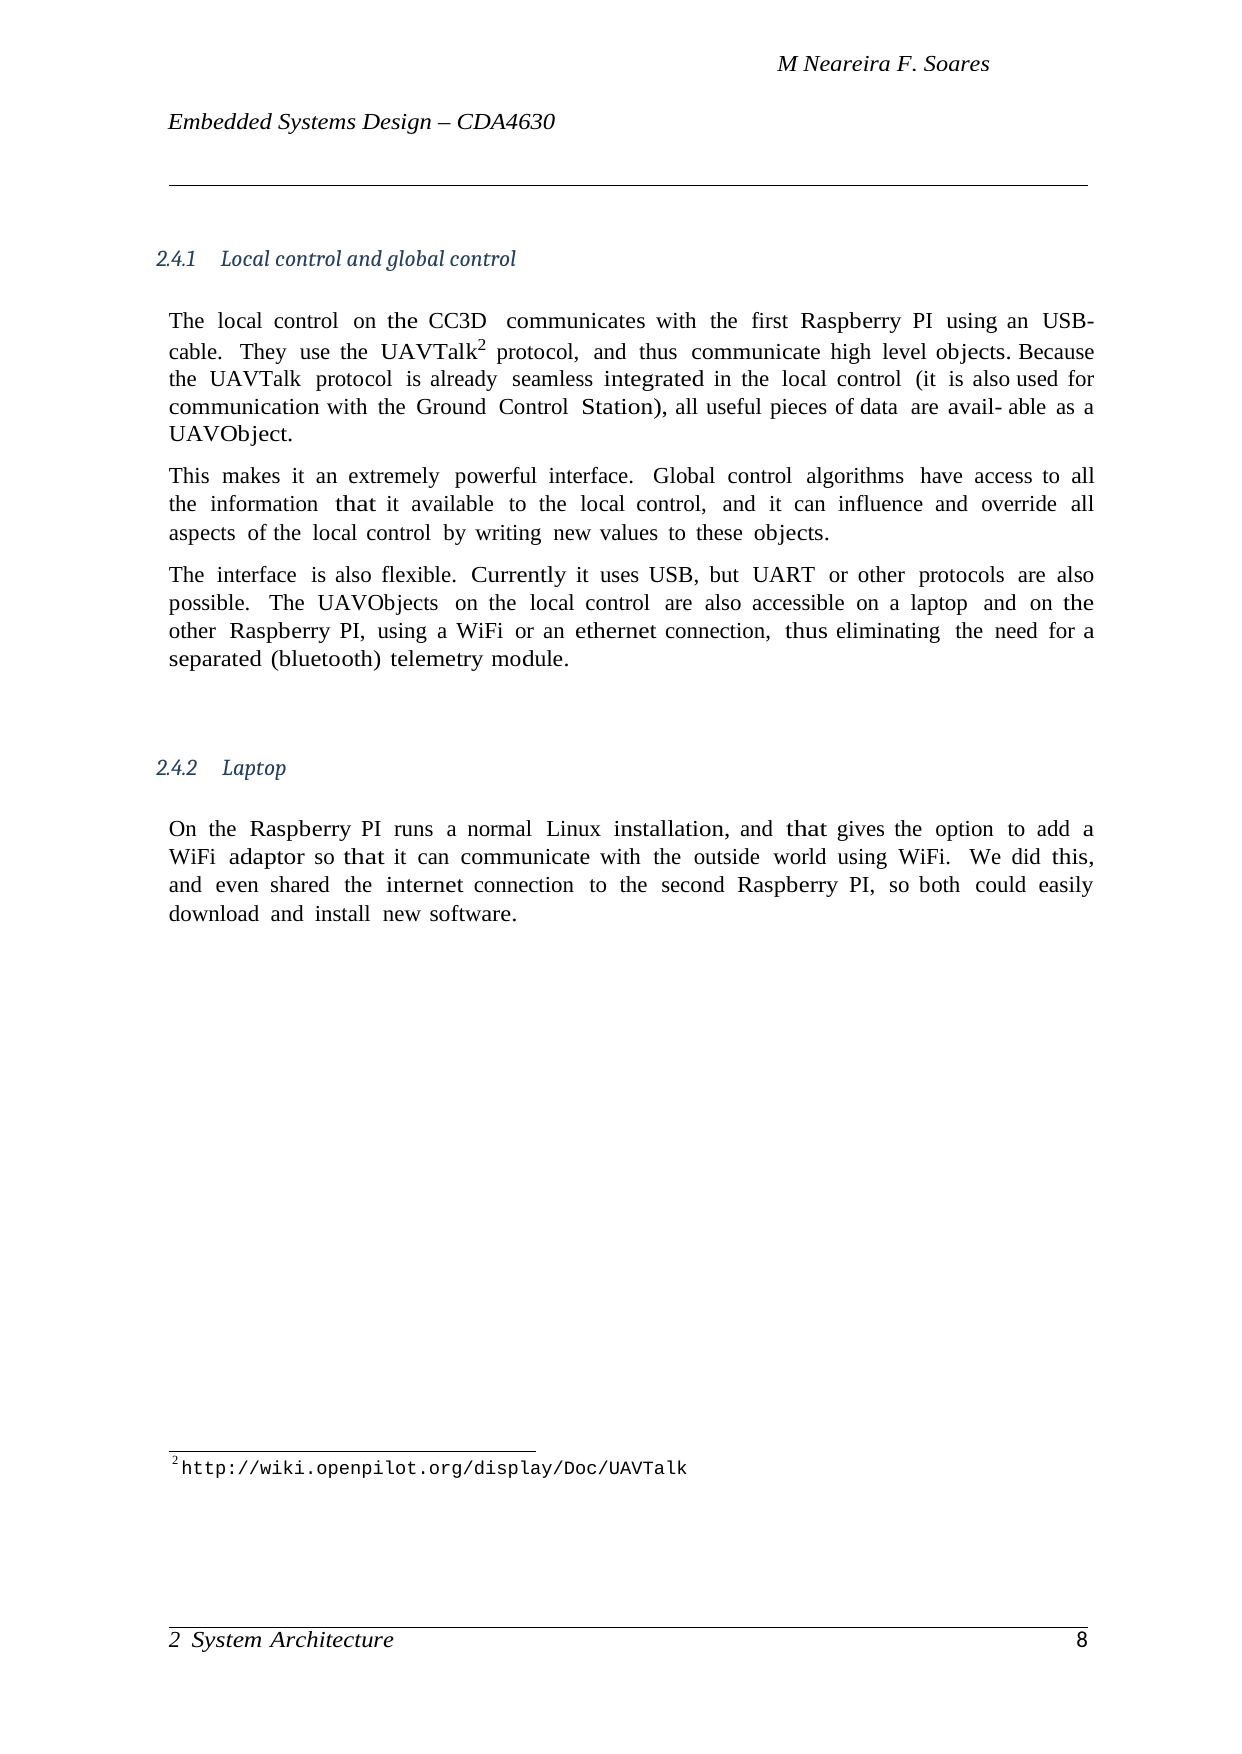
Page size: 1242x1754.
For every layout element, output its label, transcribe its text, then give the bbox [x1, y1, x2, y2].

text The interface is also flexible. Currently it uses USB, but UART or other protocols are also possible. The UAVObjects on the local control are also accessible on a laptop and on the other Raspberry PI, using a WiFi or an ethernet connection, thus eliminating the need for a separated (bluetooth) telemetry module. [169, 561, 1095, 672]
text This makes it an extremely powerful interface. Global control algorithms have access to all the information that it available to the local control, and it can influence and override all aspects of the local control by writing new values to these objects. [169, 462, 1095, 545]
text The local control on the CC3D communicates with the first Raspberry PI using an USB-cable. They use the UAVTalk2 protocol, and thus communicate high level objects. Because the UAVTalk protocol is already seamless integrated in the local control (it is also used for communication with the Ground Control Station), all useful pieces of data are avail- able as a UAVObject. [169, 307, 1095, 447]
subtitle 2.4.2 Laptop [156, 754, 1100, 781]
subtitle 2.4.1 Local control and global control [156, 246, 1100, 272]
text On the Raspberry PI runs a normal Linux installation, and that gives the option to add a WiFi adaptor so that it can communicate with the outside world using WiFi. We did this, and even shared the internet connection to the second Raspberry PI, so both could easily download and install new software. [169, 815, 1095, 926]
text 2 http://wiki.openpilot.org/display/Doc/UAVTalk [172, 1453, 1102, 1480]
